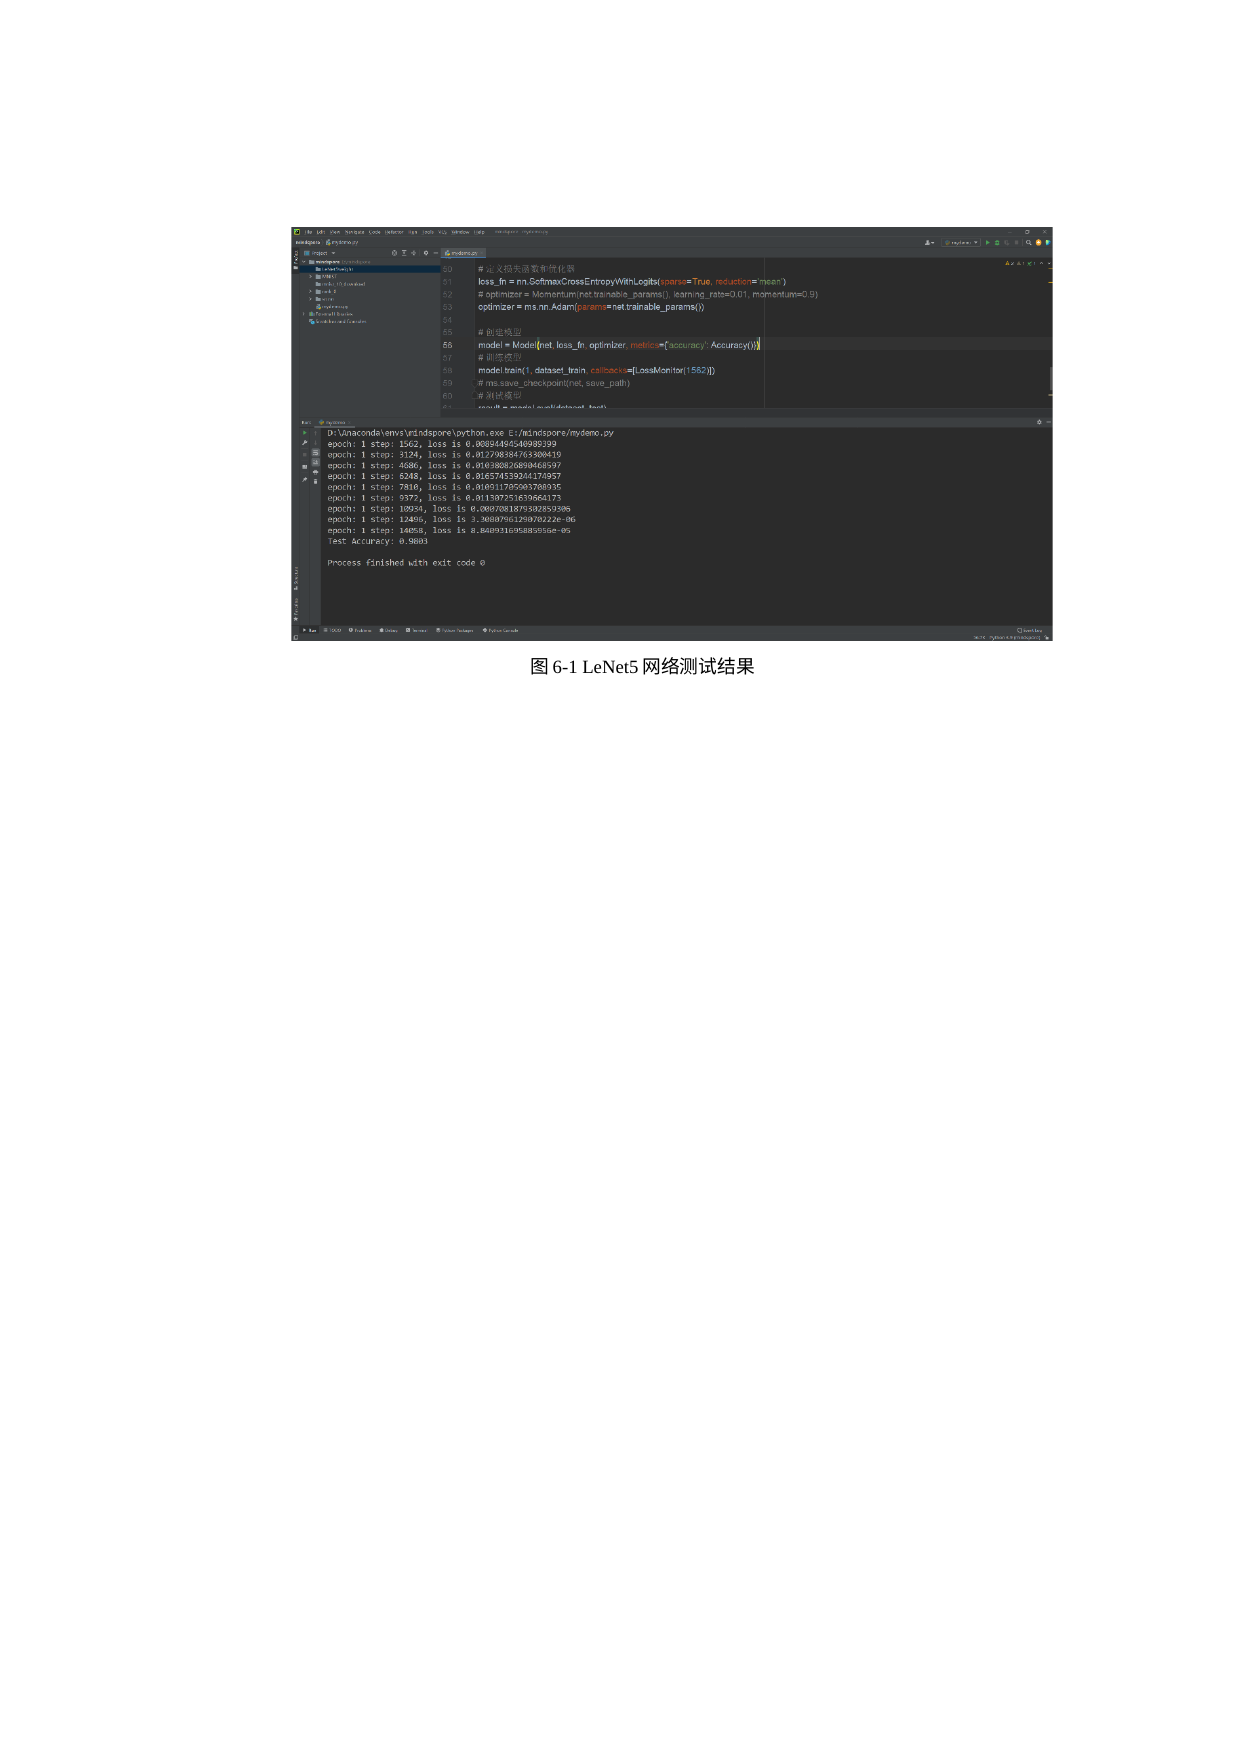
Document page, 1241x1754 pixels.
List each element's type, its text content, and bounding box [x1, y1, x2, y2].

picture [291, 227, 1053, 641]
text 图6-1 LeNet5网络测试结果 [232, 649, 1053, 682]
